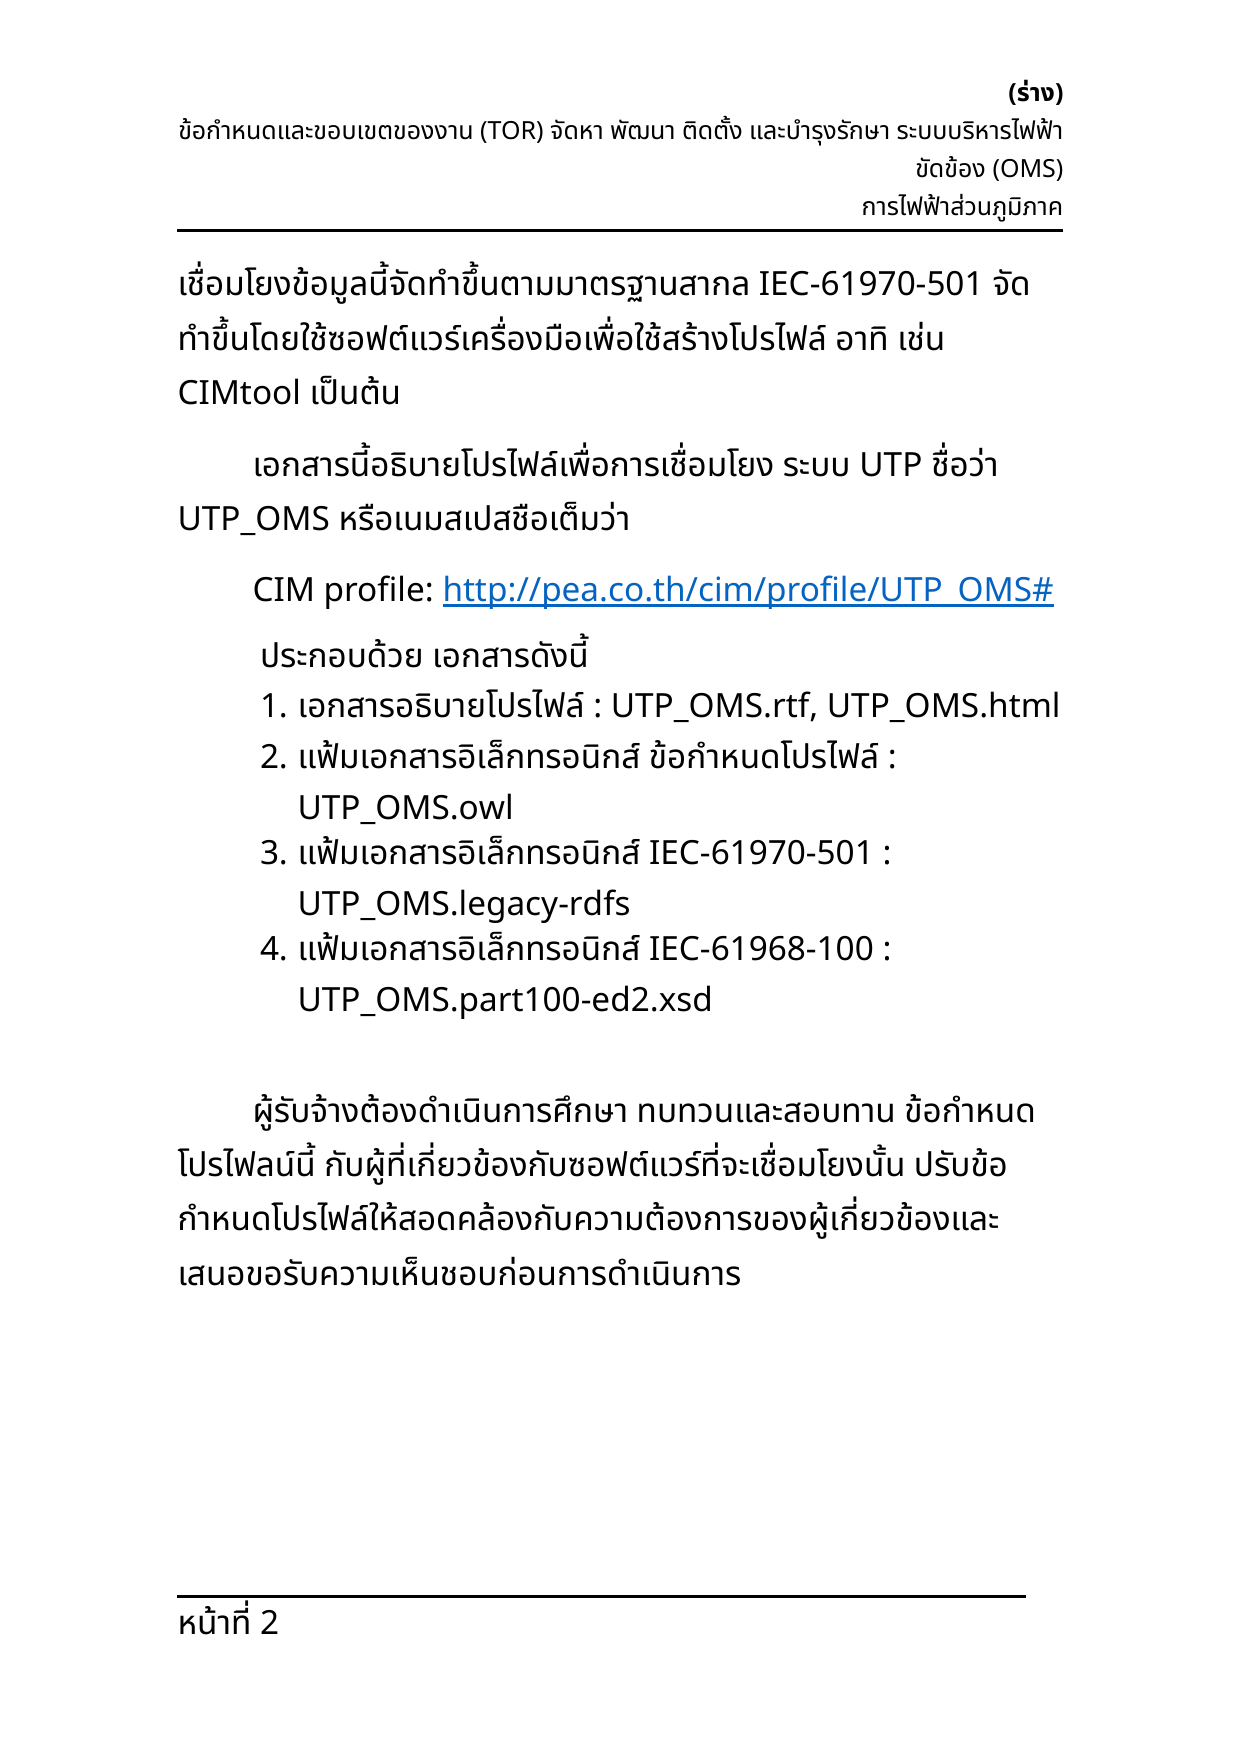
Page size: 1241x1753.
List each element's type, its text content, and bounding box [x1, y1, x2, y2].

text CIM profile: http://pea.co.th/cim/profile/UTP_OMS# [177, 566, 1063, 612]
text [177, 260, 1063, 420]
list แฟ้มเอกสารอิเล็กทรอนิกส์ IEC-61968-100 : UTP_OMS.part100-ed2.xsd [260, 925, 1063, 1021]
list แฟ้มเอกสารอิเล็กทรอนิกส์ IEC-61970-501 : UTP_OMS.legacy-rdfs [260, 829, 1063, 925]
list ประกอบด้วย เอกสารดังนี้ [260, 632, 1063, 682]
list แฟ้มเอกสารอิเล็กทรอนิกส์ ข้อกำหนดโปรไฟล์ : UTP_OMS.owl [260, 733, 1063, 829]
text เอกสารนี้อธิบายโปรไฟล์เพื่อการเชื่อมโยง ระบบ UTP ชื่อว่า UTP_OMS หรือเนมสเปสชือเต็มว่า [177, 440, 1063, 546]
text ผู้รับจ้างต้องดำเนินการศึกษา ทบทวนและสอบทาน ข้อกำหนดโปรไฟลน์นี้ กับผู้ที่เกี่ยวข้องกับซอฟต์แวร์ที่จะเชื่อมโยงนั้น ปรับข้อกำหนดโปรไฟล์ให้สอดคล้องกับความต้องการของผู้เกี่ยวข้องและเสนอขอรับความเห็นชอบก่อนการดำเนินการ [177, 1087, 1063, 1300]
list เอกสารอธิบายโปรไฟล์ : UTP_OMS.rtf, UTP_OMS.html [260, 682, 1063, 733]
